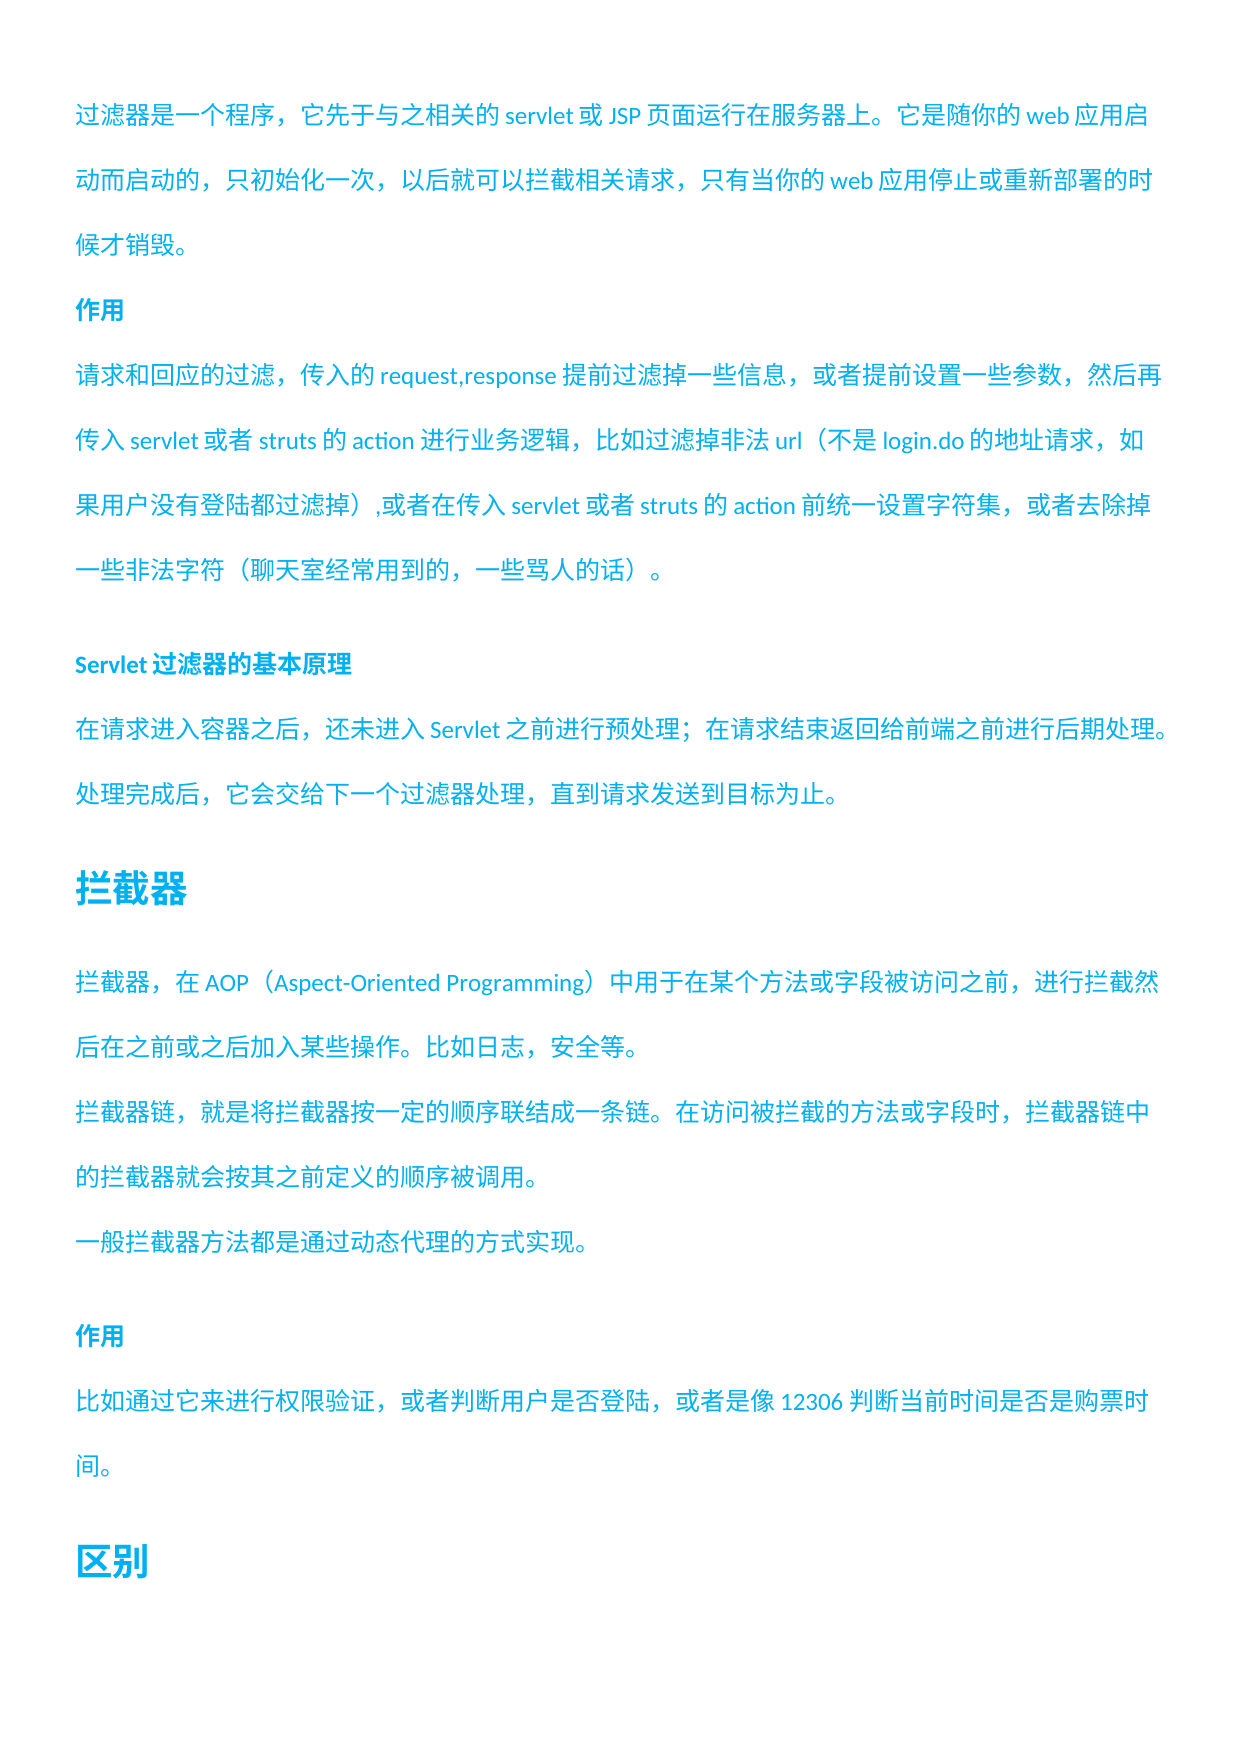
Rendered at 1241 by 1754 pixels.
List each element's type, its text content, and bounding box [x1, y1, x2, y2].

text 拦截器，在AOP（Aspect-Oriented Programming）中用于在某个方法或字段被访问之前，进行拦截然后在之前或之后加入某些操作。比如日志，安全等。 拦截器链，就是将拦截器按一定的顺序联结成一条链。在访问被拦截的方法或字段时，拦截器链中的拦截器就会按其之前定义的顺序被调用。 一般拦截器方法都是通过动态代理的方式实现。 [75, 948, 1165, 1273]
text 过滤器是一个程序，它先于与之相关的servlet或JSP页面运行在服务器上。它是随你的web应用启动而启动的，只初始化一次，以后就可以拦截相关请求，只有当你的web应用停止或重新部署的时候才销毁。 作用 请求和回应的过滤，传入的request,response提前过滤掉一些信息，或者提前设置一些参数，然后再传入servlet或者struts的action进行业务逻辑，比如过滤掉非法url（不是login.do的地址请求，如果用户没有登陆都过滤掉）,或者在传入servlet或者struts的action前统一设置字符集，或者去除掉一些非法字符（聊天室经常用到的，一些骂人的话）。 [75, 81, 1165, 601]
subtitle 区别 [75, 1527, 1165, 1592]
subtitle 拦截器 [75, 854, 1165, 919]
text 作用 比如通过它来进行权限验证，或者判断用户是否登陆，或者是像12306 判断当前时间是否是购票时间。 [75, 1302, 1165, 1497]
text Servlet过滤器的基本原理 在请求进入容器之后，还未进入Servlet之前进行预处理；在请求结束返回给前端之前进行后期处理。处理完成后，它会交给下一个过滤器处理，直到请求发送到目标为止。 [75, 630, 1165, 825]
